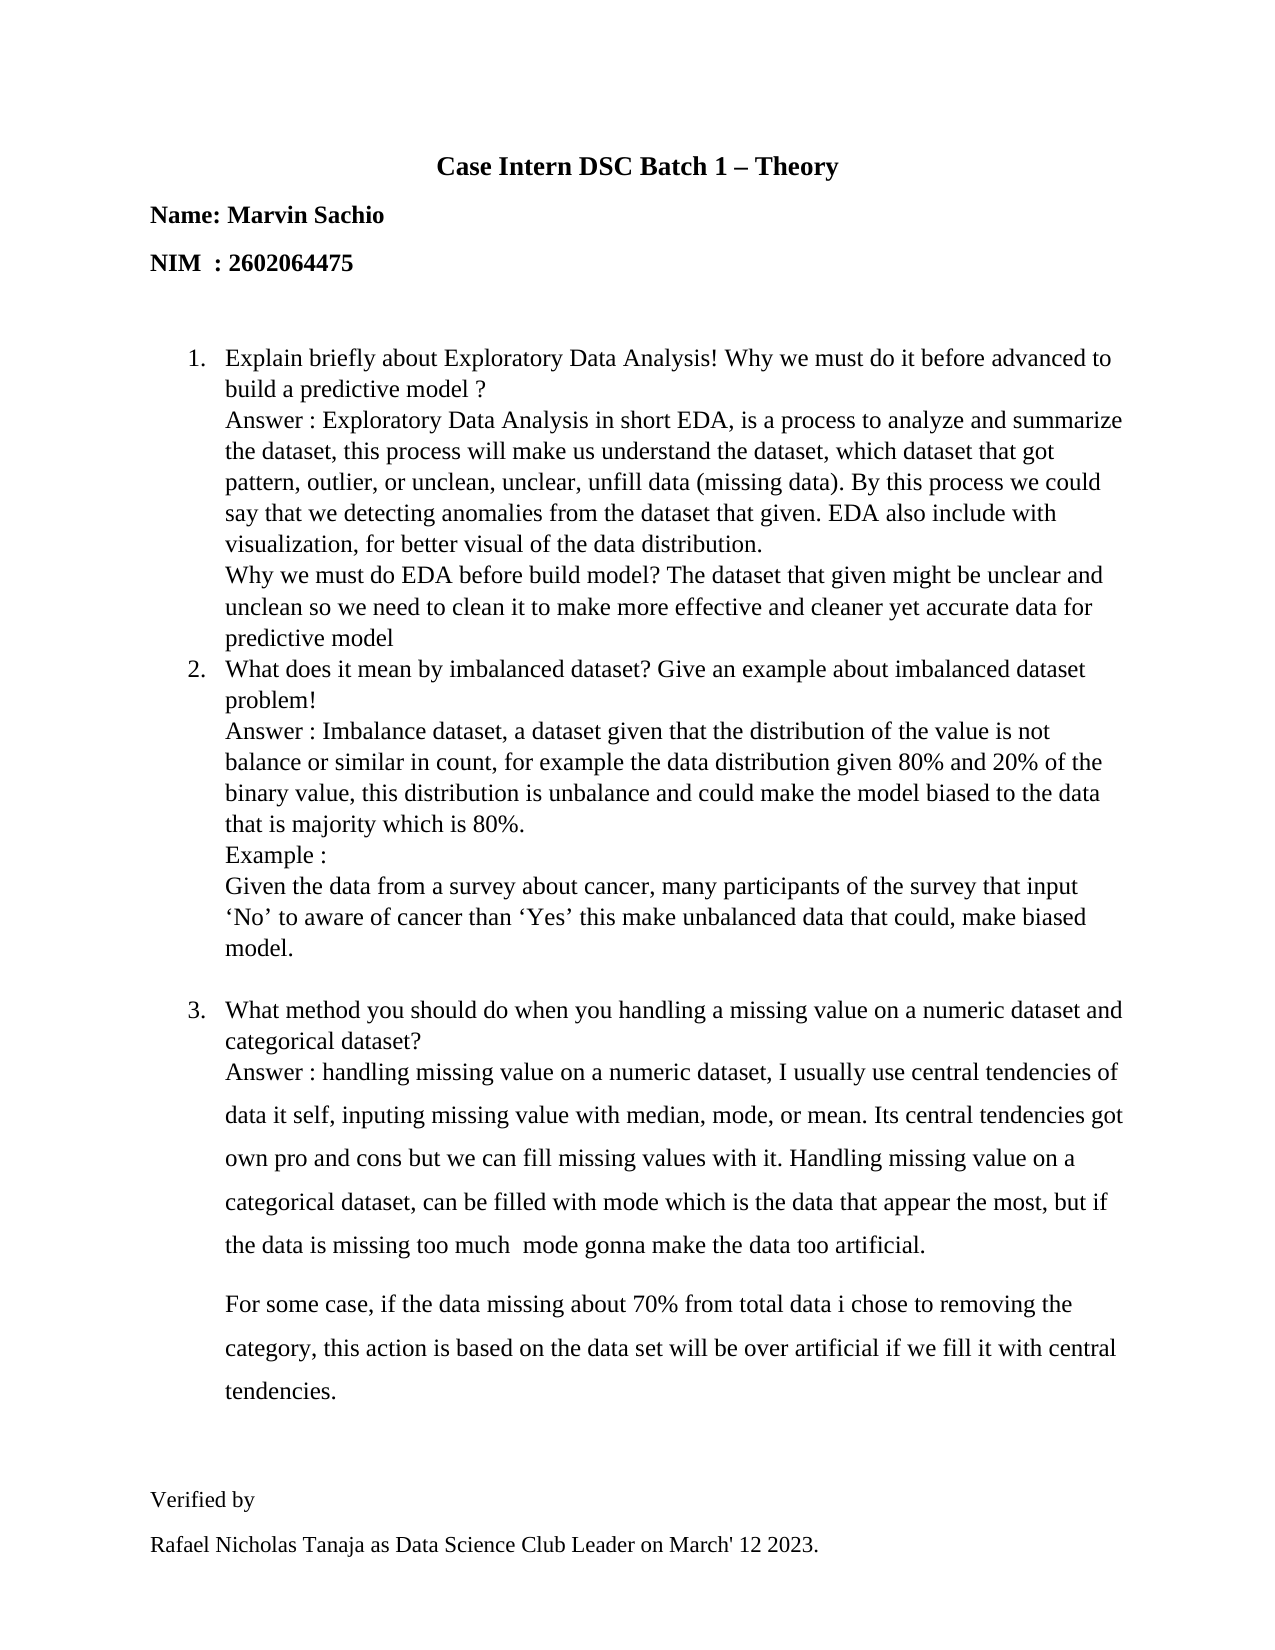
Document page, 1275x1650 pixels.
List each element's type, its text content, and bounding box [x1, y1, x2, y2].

text Answer : handling missing value on a numeric dataset, I usually use central tendencies of data it self, inputing missing value with median, mode, or mean. Its central tendencies got own pro and cons but we can fill missing values with it. Handling missing value on a categorical dataset, can be filled with mode which is the data that appear the most, but if the data is missing too much mode gonna make the data too artificial. [225, 1057, 1125, 1258]
list What does it mean by imbalanced dataset? Give an example about imbalanced dataset problem! [187, 654, 1125, 713]
text Answer : Imbalance dataset, a dataset given that the distribution of the value is not balance or similar in count, for example the data distribution given 80% and 20% of the binary value, this distribution is unbalance and could make the model biased to the data that is majority which is 80%. [225, 716, 1125, 838]
text Name: Marvin Sachio [150, 200, 1125, 229]
text Case Intern DSC Batch 1 – Theory [150, 150, 1125, 181]
text For some case, if the data missing about 70% from total data i chose to removing the category, this action is based on the data set will be over artificial if we fill it with central tendencies. [225, 1289, 1125, 1404]
text Given the data from a survey about cancer, many participants of the survey that input ‘No’ to aware of cancer than ‘Yes’ this make unbalanced data that could, make biased model. [225, 871, 1125, 962]
list What method you should do when you handling a missing value on a numeric dataset and categorical dataset? [187, 995, 1125, 1055]
text Example : [225, 840, 1125, 869]
text Answer : Exploratory Data Analysis in short EDA, is a process to analyze and summarize the dataset, this process will make us understand the dataset, which dataset that got pattern, outlier, or unclean, unclear, unfill data (missing data). By this process we could say that we detecting anomalies from the dataset that given. EDA also include with visualization, for better visual of the data distribution. [225, 405, 1125, 558]
text NIM : 2602064475 [150, 248, 1125, 277]
list Explain briefly about Exploratory Data Analysis! Why we must do it before advanced to build a predictive model ? [187, 343, 1125, 403]
text Why we must do EDA before build model? The dataset that given might be unclear and unclean so we need to clean it to make more effective and cleaner yet accurate data for predictive model [225, 561, 1125, 651]
